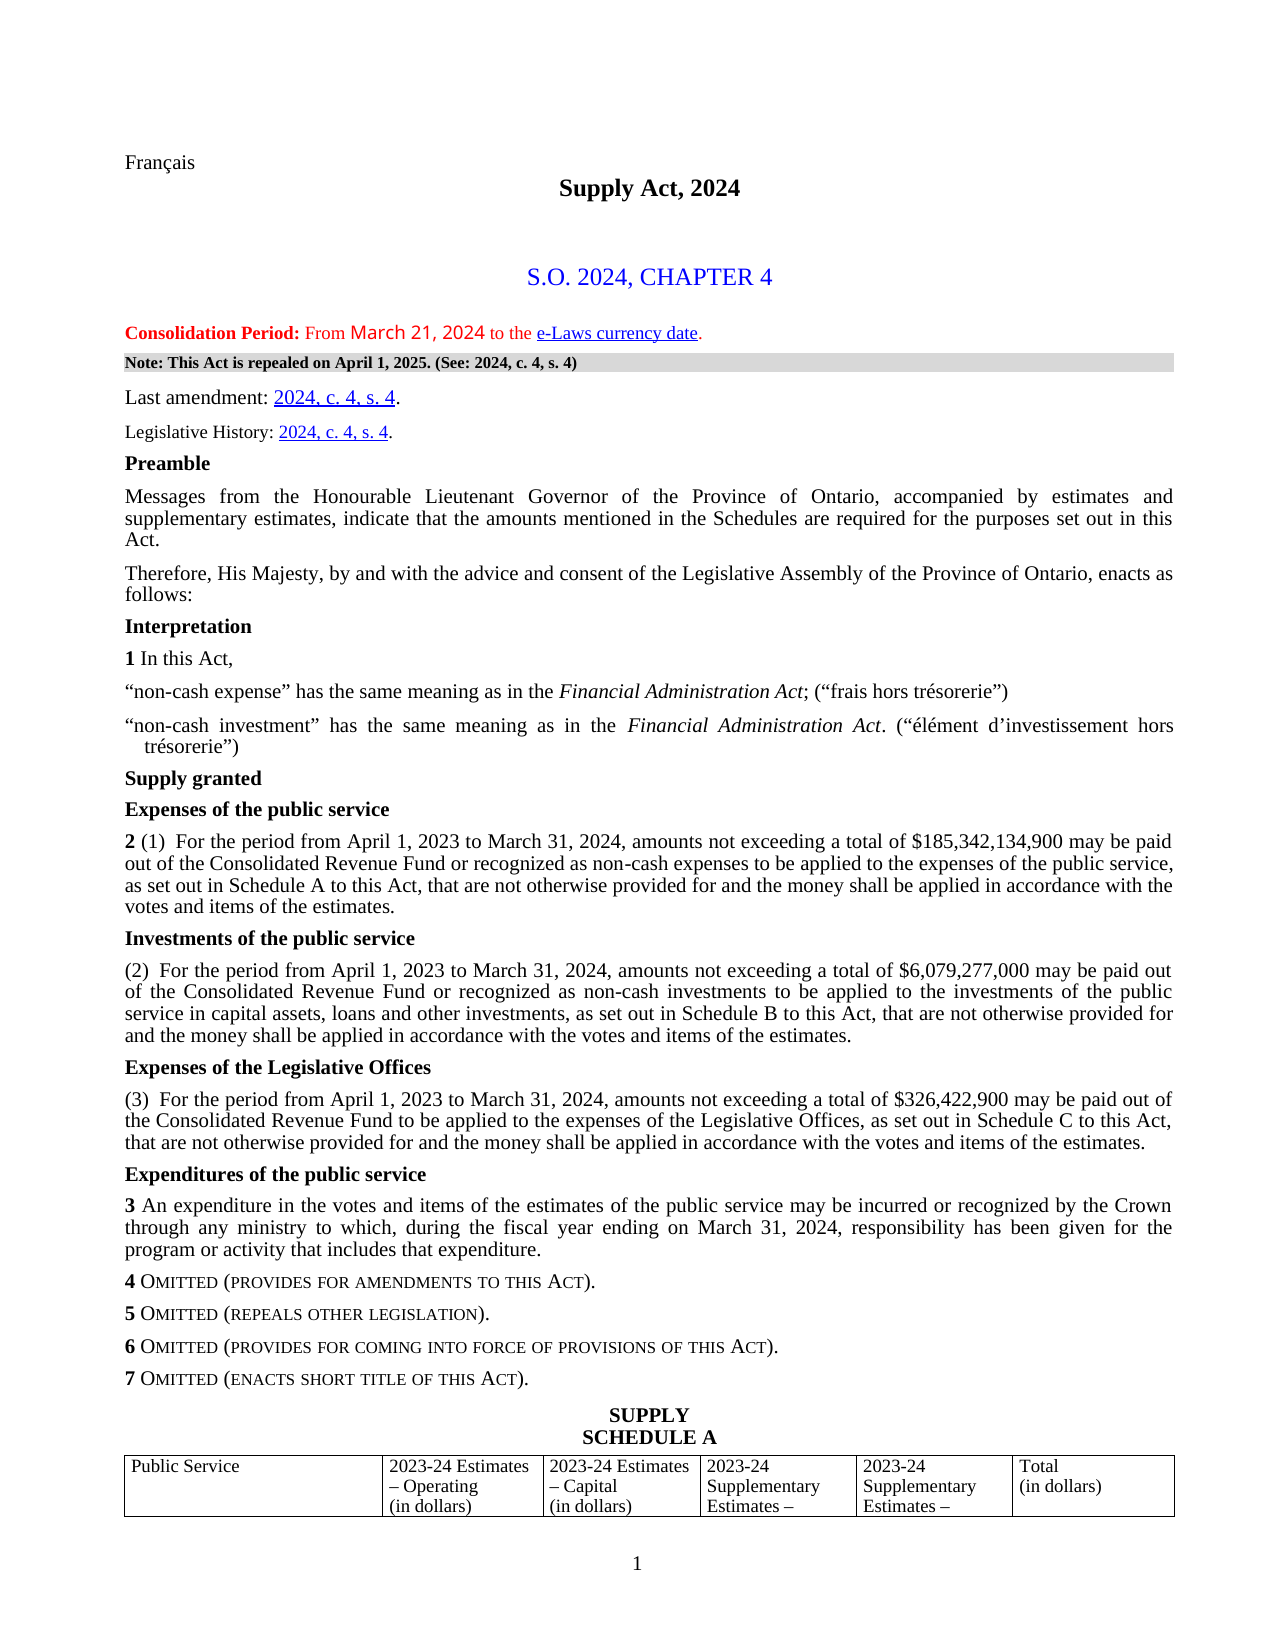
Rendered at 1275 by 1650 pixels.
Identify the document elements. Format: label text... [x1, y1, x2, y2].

text Therefore, His Majesty, by and with the advice and consent of the Legislative Assembly of the Province of Ontario, enacts as follows: [124, 563, 1174, 606]
table_header Public Service [125, 1456, 382, 1516]
text Expenditures of the public service [124, 1166, 1174, 1185]
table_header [857, 1456, 1012, 1516]
text Preamble [124, 456, 1174, 474]
text Français [124, 150, 1174, 174]
text “non-cash investment” has the same meaning as in the Financial Administration Act. (“élément d’investissement hors trésorerie”) [124, 714, 1174, 758]
text 5 Omitted (repeals other legislation). [124, 1303, 1174, 1325]
text Investments of the public service [124, 931, 1174, 949]
text Expenses of the public service [124, 802, 1174, 821]
text SUPPLY SCHEDULE A [124, 1405, 1174, 1449]
text Legislative History: 2024, c. 4, s. 4. [124, 421, 1174, 443]
text 4 Omitted (provides for amendments to this Act). [124, 1271, 1174, 1293]
text (2) For the period from April 1, 2023 to March 31, 2024, amounts not exceeding a total of $6,079,277,000 may be paid out of the Consolidated Revenue Fund or recognized as non-cash investments to be applied to the investments of the public service in capital assets, loans and other investments, as set out in Schedule B to this Act, that are not otherwise provided for and the money shall be applied in accordance with the votes and items of the estimates. [124, 960, 1174, 1047]
text Consolidation Period: From March 21, 2024 to the e-Laws currency date. [124, 323, 1174, 343]
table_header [383, 1456, 543, 1516]
table_header Total (in dollars) [1013, 1456, 1174, 1516]
text 3 An expenditure in the votes and items of the estimates of the public service may be incurred or recognized by the Crown through any ministry to which, during the fiscal year ending on March 31, 2024, responsibility has been given for the program or activity that includes that expenditure. [124, 1196, 1174, 1261]
text Expenses of the Legislative Offices [124, 1059, 1174, 1078]
text Messages from the Honourable Lieutenant Governor of the Province of Ontario, accompanied by estimates and supplementary estimates, indicate that the amounts mentioned in the Schedules are required for the purposes set out in this Act. [124, 486, 1174, 551]
text (3) For the period from April 1, 2023 to March 31, 2024, amounts not exceeding a total of $326,422,900 may be paid out of the Consolidated Revenue Fund to be applied to the expenses of the Legislative Offices, as set out in Schedule C to this Act, that are not otherwise provided for and the money shall be applied in accordance with the votes and items of the estimates. [124, 1088, 1174, 1154]
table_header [701, 1456, 856, 1516]
text Last amendment: 2024, c. 4, s. 4. [124, 385, 1174, 409]
text 6 Omitted (provides for coming into force of provisions of this Act). [124, 1336, 1174, 1357]
text Supply granted [124, 771, 1174, 789]
text Interpretation [124, 619, 1174, 637]
title Supply Act, 2024 [124, 174, 1174, 202]
text Note: This Act is repealed on April 1, 2025. (See: 2024, c. 4, s. 4) [124, 353, 1174, 372]
text 7 Omitted (enacts short title of this Act). [124, 1368, 1174, 1389]
text “non-cash expense” has the same meaning as in the Financial Administration Act; (“frais hors trésorerie”) [124, 681, 1174, 703]
text 1 In this Act, [124, 648, 1174, 670]
text 2 (1) For the period from April 1, 2023 to March 31, 2024, amounts not exceeding a total of $185,342,134,900 may be paid out of the Consolidated Revenue Fund or recognized as non-cash expenses to be applied to the expenses of the public service, as set out in Schedule A to this Act, that are not otherwise provided for and the money shall be applied in accordance with the votes and items of the estimates. [124, 831, 1174, 918]
text S.O. 2024, CHAPTER 4 [124, 262, 1174, 291]
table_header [544, 1456, 700, 1516]
